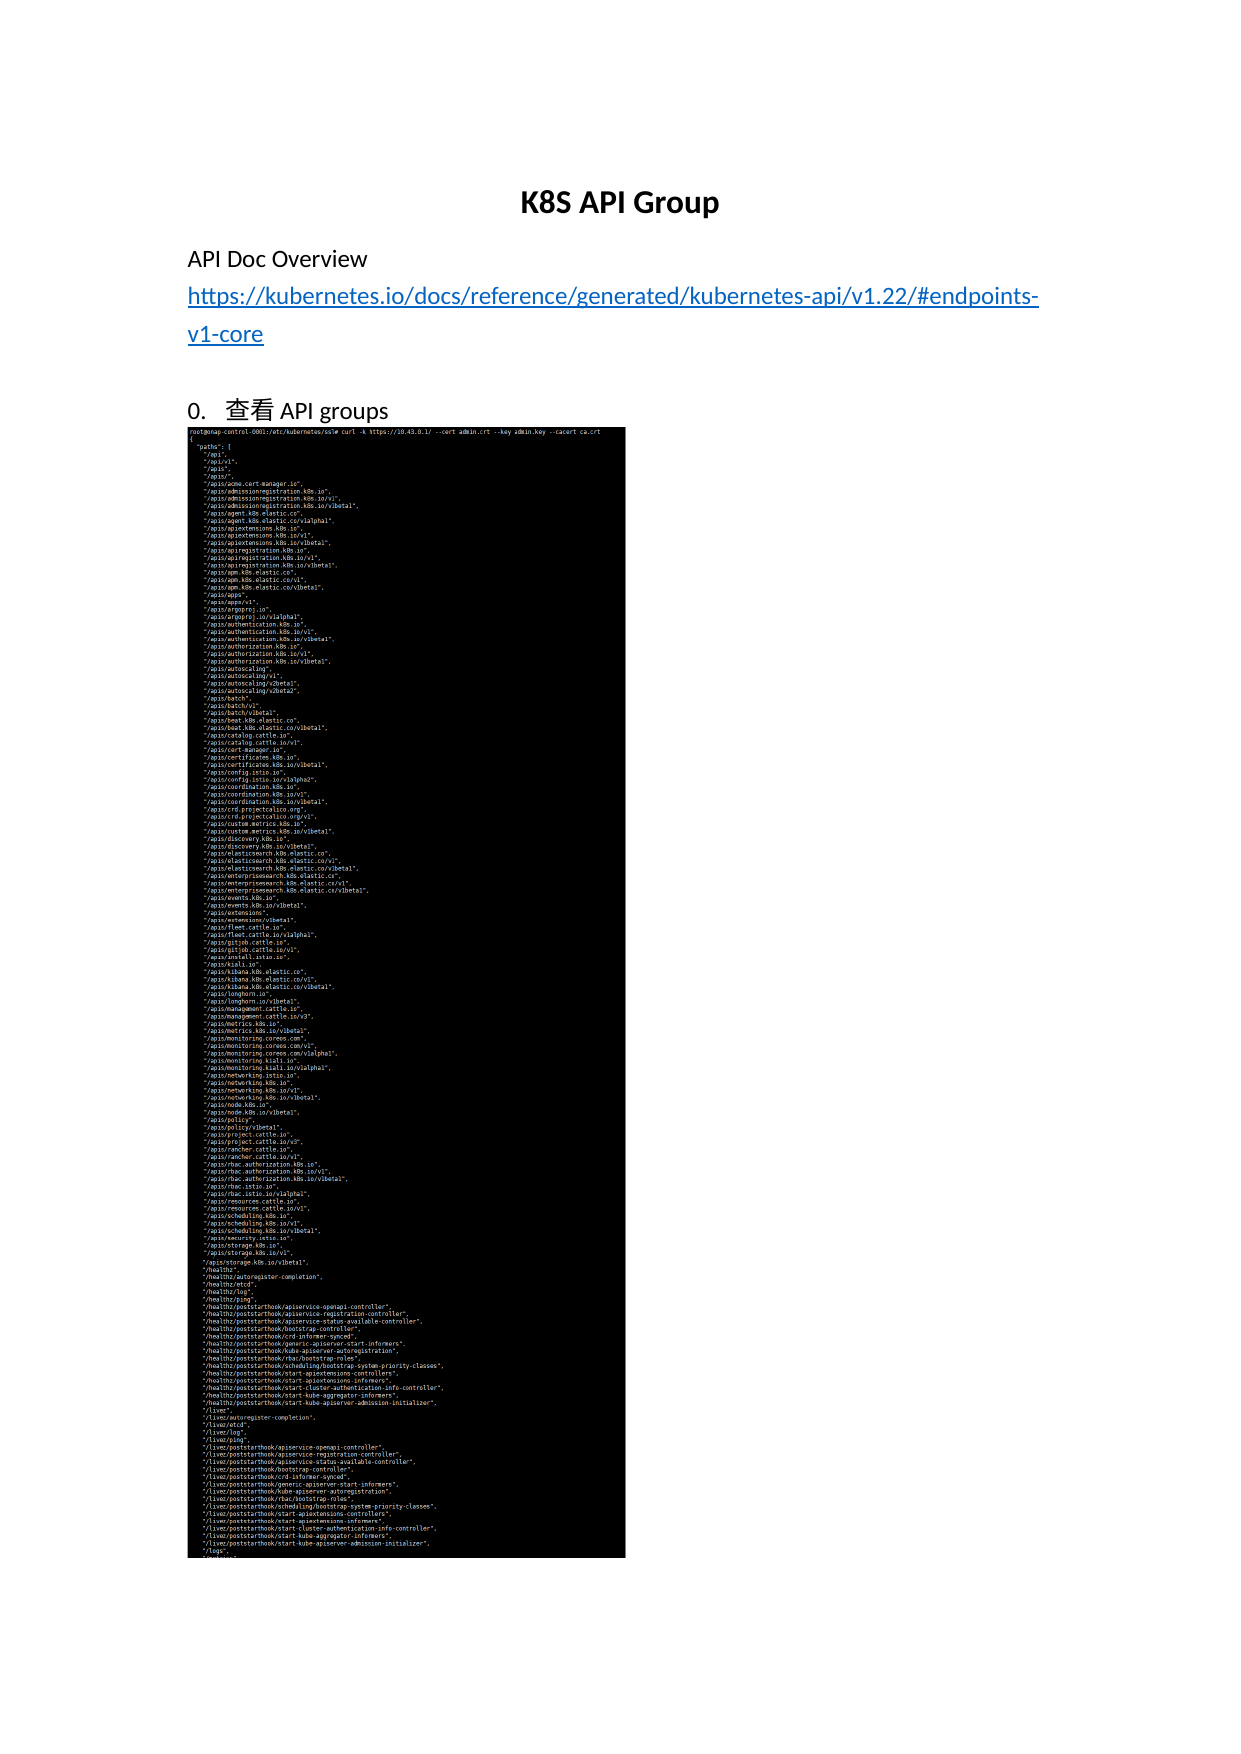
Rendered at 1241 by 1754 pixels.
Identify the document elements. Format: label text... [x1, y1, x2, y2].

text K8S API Group [187, 164, 1053, 239]
picture [187, 427, 627, 1558]
text https://kubernetes.io/docs/reference/generated/kubernetes-api/v1.22/#endpoints-v1-core [187, 277, 1053, 352]
list 查看API groups [187, 389, 1053, 427]
text API Doc Overview [187, 239, 1053, 277]
